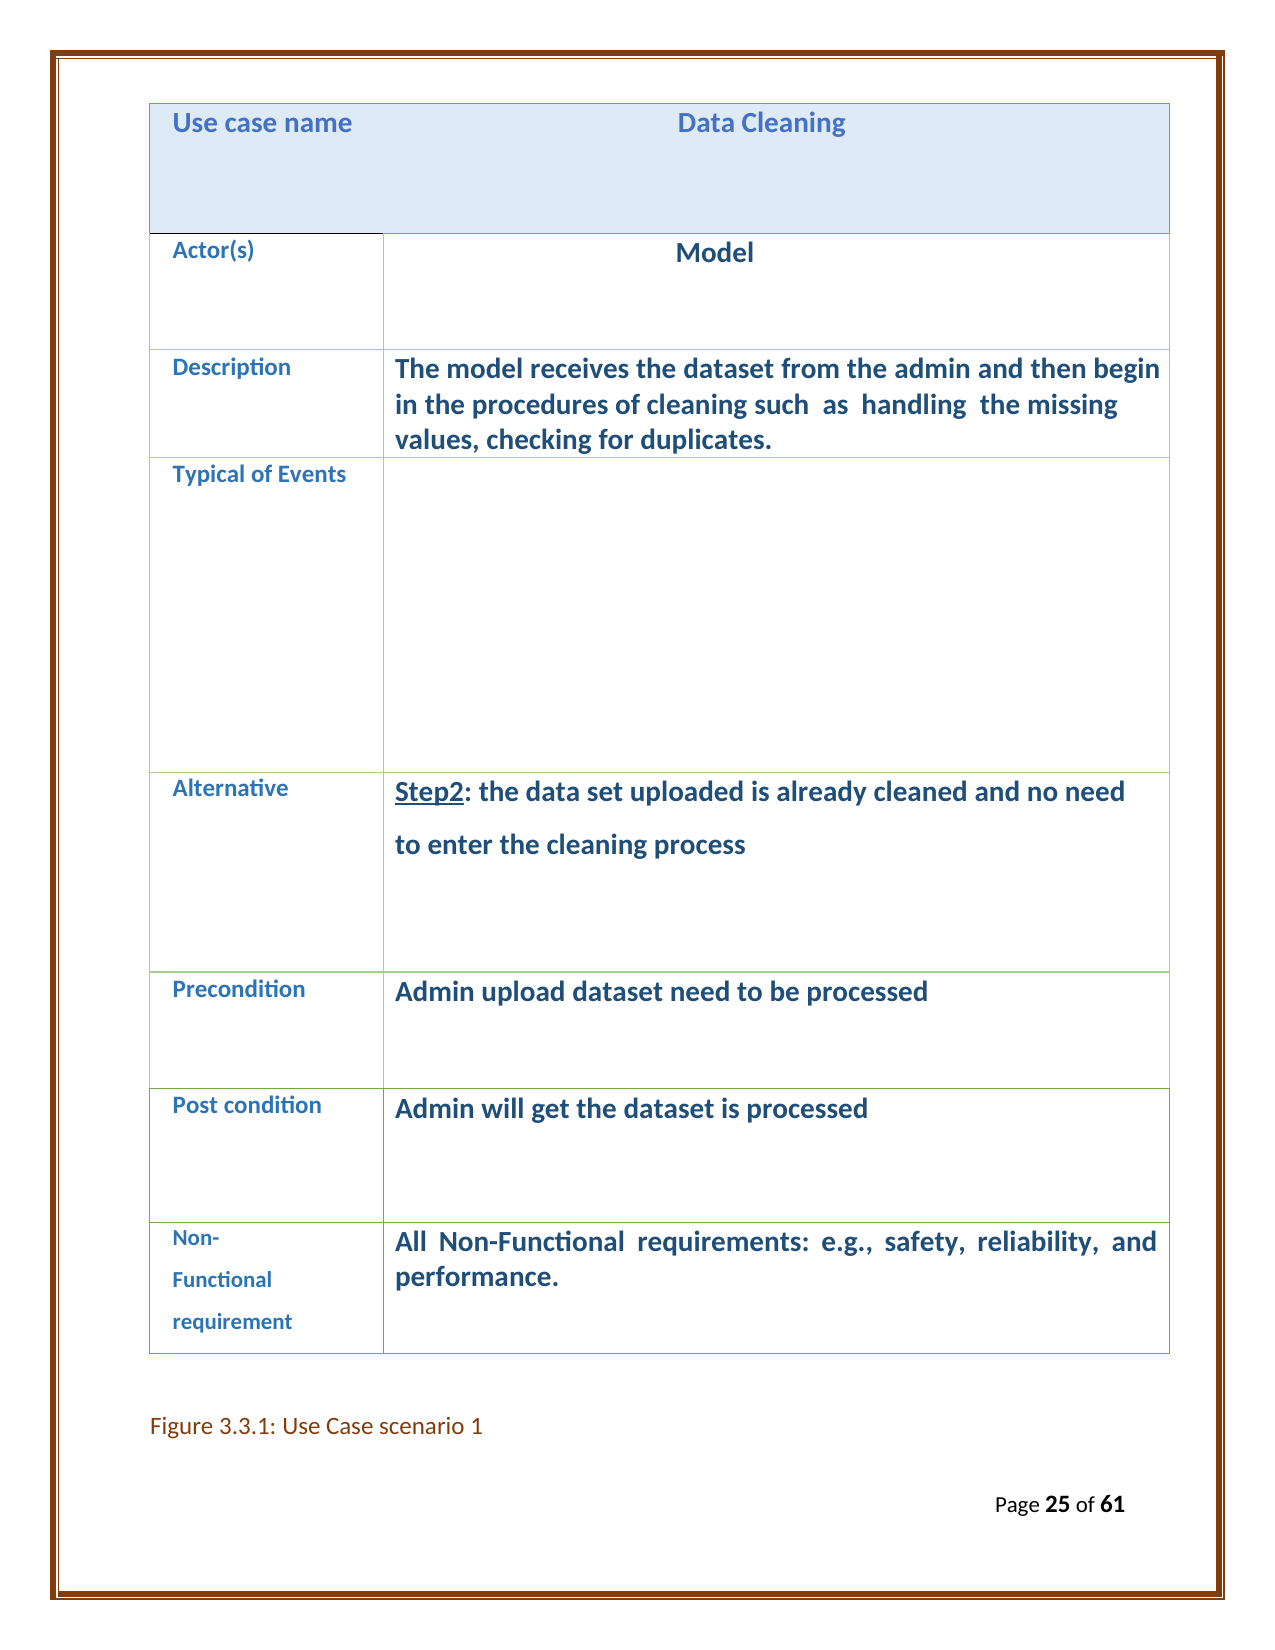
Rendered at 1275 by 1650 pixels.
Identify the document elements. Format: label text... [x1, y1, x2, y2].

table_cell Model [384, 234, 1169, 349]
table_cell Actor(s) [150, 234, 383, 349]
table_cell Step2: the data set uploaded is already cleaned and no need to enter the cleaning process [384, 773, 1169, 971]
table_header Data Cleaning [383, 104, 1169, 233]
table_header Use case name [150, 104, 383, 233]
table_cell Alternative [150, 773, 383, 971]
table_cell Post condition [150, 1089, 383, 1222]
table_cell Description [150, 350, 383, 457]
table_cell Precondition [150, 973, 383, 1088]
table_cell Typical of Events [150, 458, 383, 772]
table_cell Admin upload dataset need to be processed [384, 973, 1169, 1088]
table_cell All Non-Functional requirements: e.g., safety, reliability, and performance. [384, 1223, 1169, 1353]
table_cell The model receives the dataset from the admin and then begin in the procedures of cleaning such as handling the missing values, checking for duplicates. [384, 350, 1169, 457]
text Figure 3.3.1: Use Case scenario 1 [150, 1410, 1125, 1440]
table_cell Admin will get the dataset is processed [384, 1089, 1169, 1222]
table_cell Non- Functional requirement [150, 1223, 383, 1353]
table_cell [384, 458, 1169, 772]
